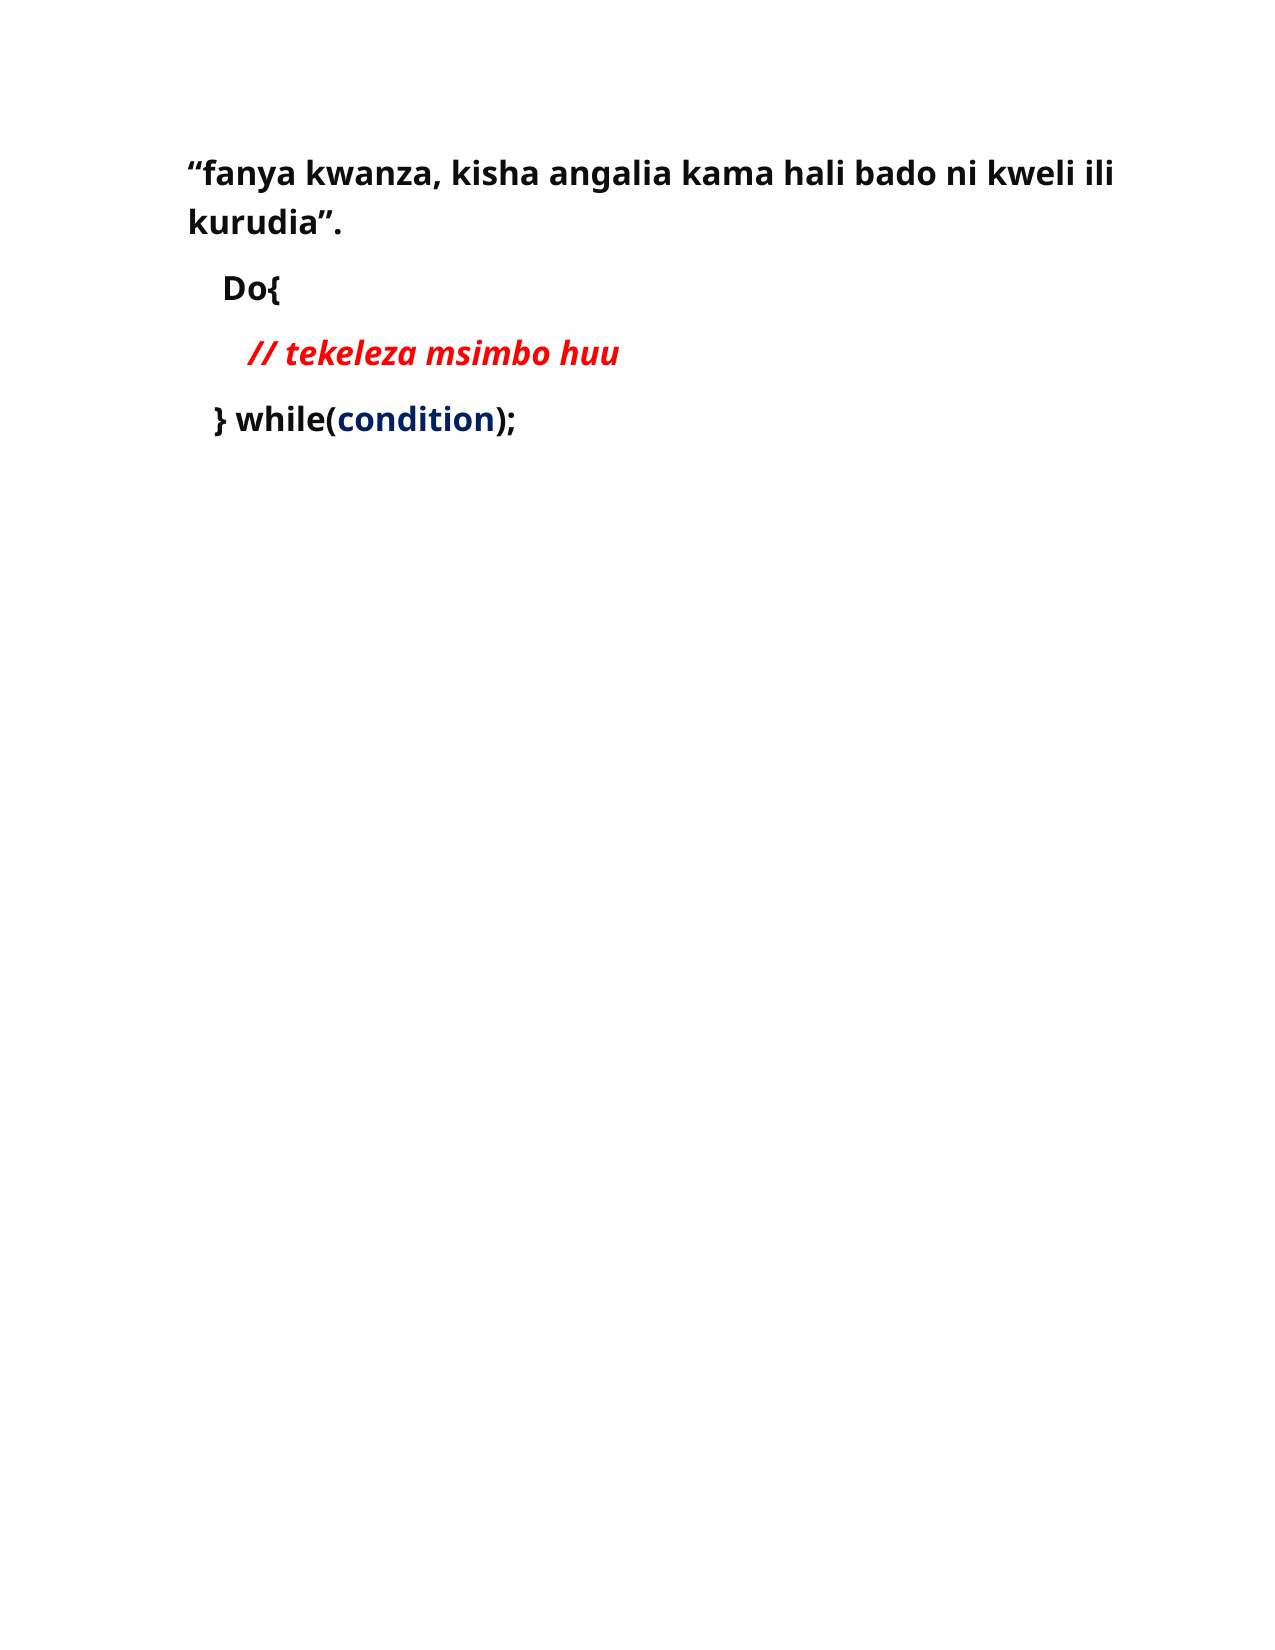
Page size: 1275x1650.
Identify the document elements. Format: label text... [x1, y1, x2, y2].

text // tekeleza msimbo huu [187, 330, 1125, 376]
text “fanya kwanza, kisha angalia kama hali bado ni kweli ili kurudia”. [187, 150, 1125, 244]
text } while(condition); [187, 396, 1125, 441]
text Do{ [187, 264, 1125, 310]
